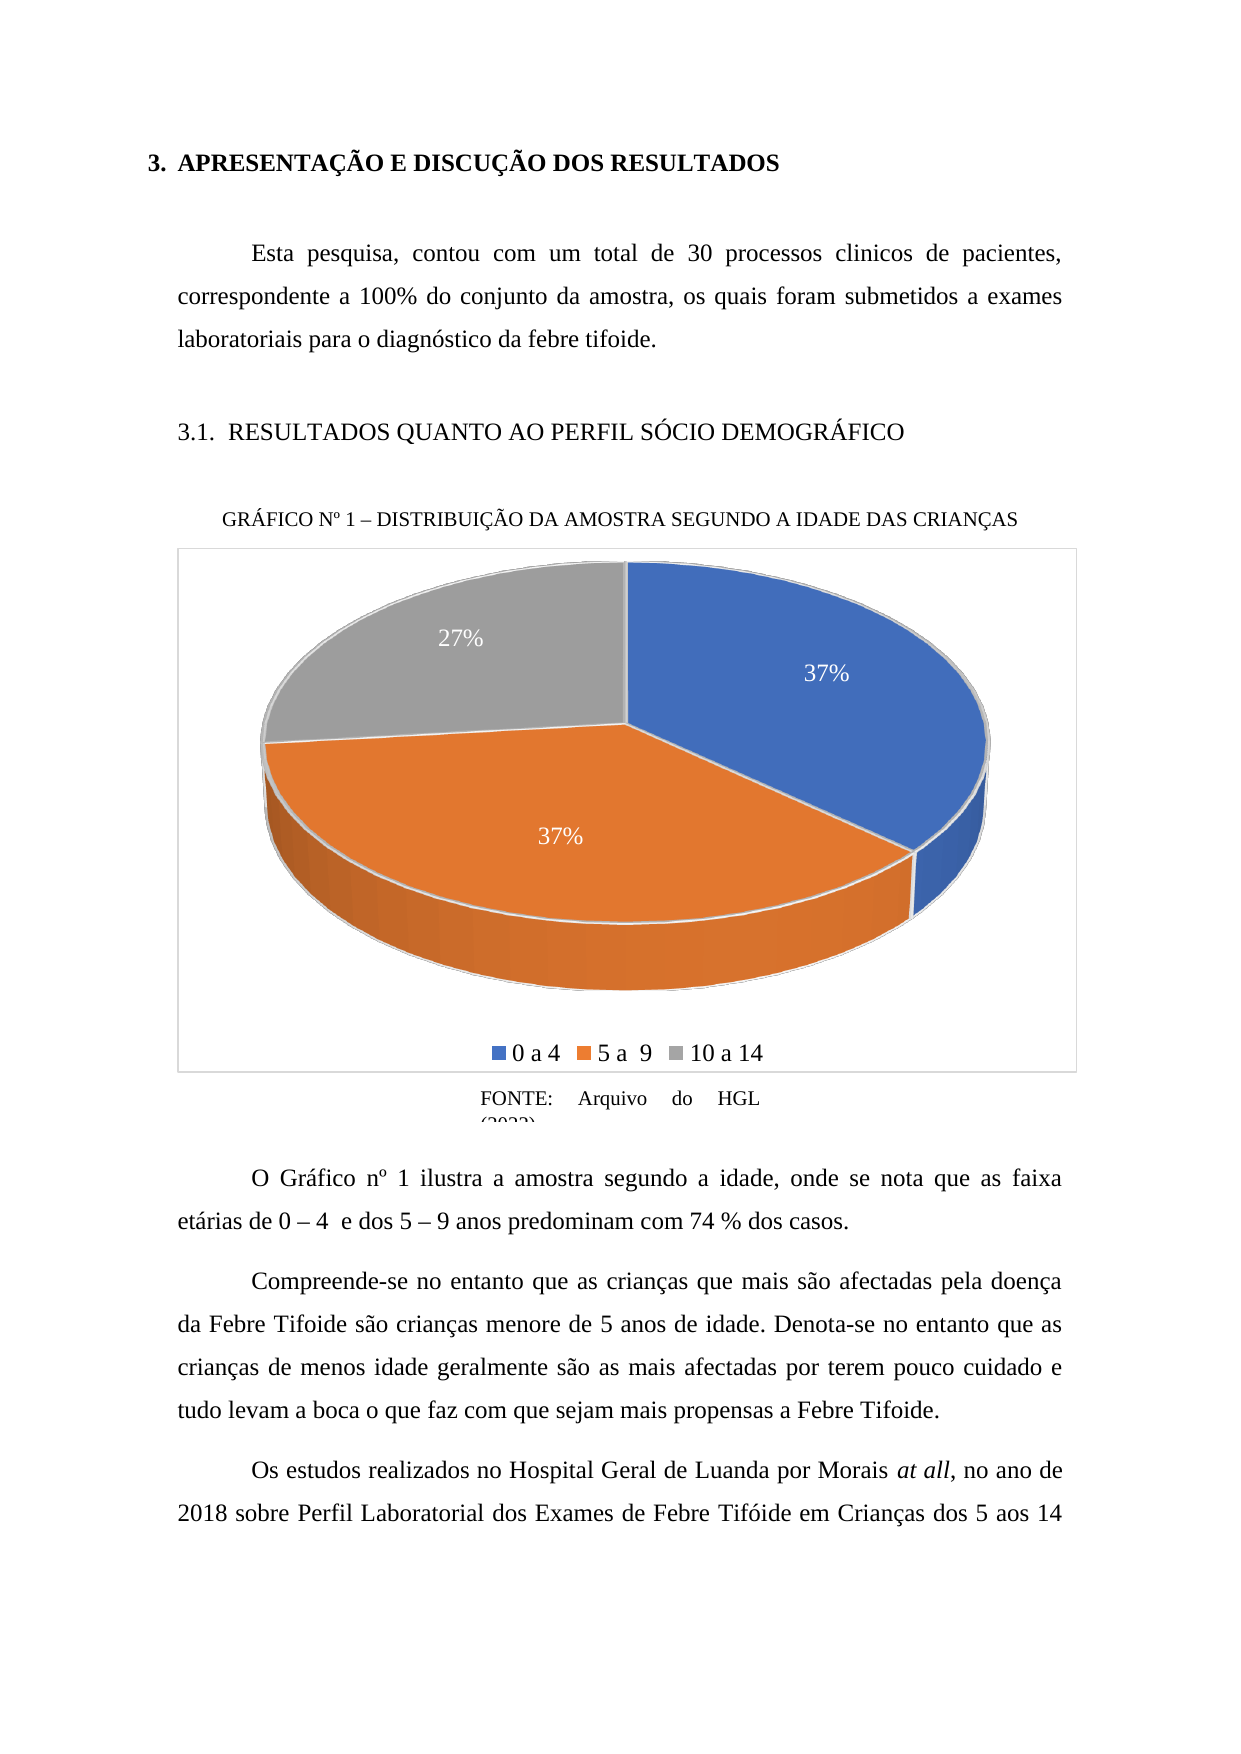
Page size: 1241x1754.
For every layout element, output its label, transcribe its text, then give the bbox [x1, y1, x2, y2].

text O Gráfico nº 1 ilustra a amostra segundo a idade, onde se nota que as faixa etárias de 0 – 4 e dos 5 – 9 anos predominam com 74 % dos casos. [177, 1163, 1063, 1235]
text GRÁFICO Nº 1 – DISTRIBUIÇÃO DA AMOSTRA SEGUNDO A IDADE DAS CRIANÇAS [177, 507, 1063, 531]
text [177, 1455, 1063, 1527]
subtitle RESULTADOS QUANTO AO PERFIL SÓCIO DEMOGRÁFICO [177, 417, 1063, 446]
text Esta pesquisa, contou com um total de 30 processos clinicos de pacientes, correspondente a 100% do conjunto da amostra, os quais foram submetidos a exames laboratoriais para o diagnóstico da febre tifoide. [177, 238, 1063, 353]
subtitle APRESENTAÇÃO E DISCUÇÃO DOS RESULTADOS [148, 148, 1063, 176]
text Compreende-se no entanto que as crianças que mais são afectadas pela doença da Febre Tifoide são crianças menore de 5 anos de idade. Denota-se no entanto que as crianças de menos idade geralmente são as mais afectadas por terem pouco cuidado e tudo levam a boca o que faz com que sejam mais propensas a Febre Tifoide. [177, 1266, 1063, 1424]
